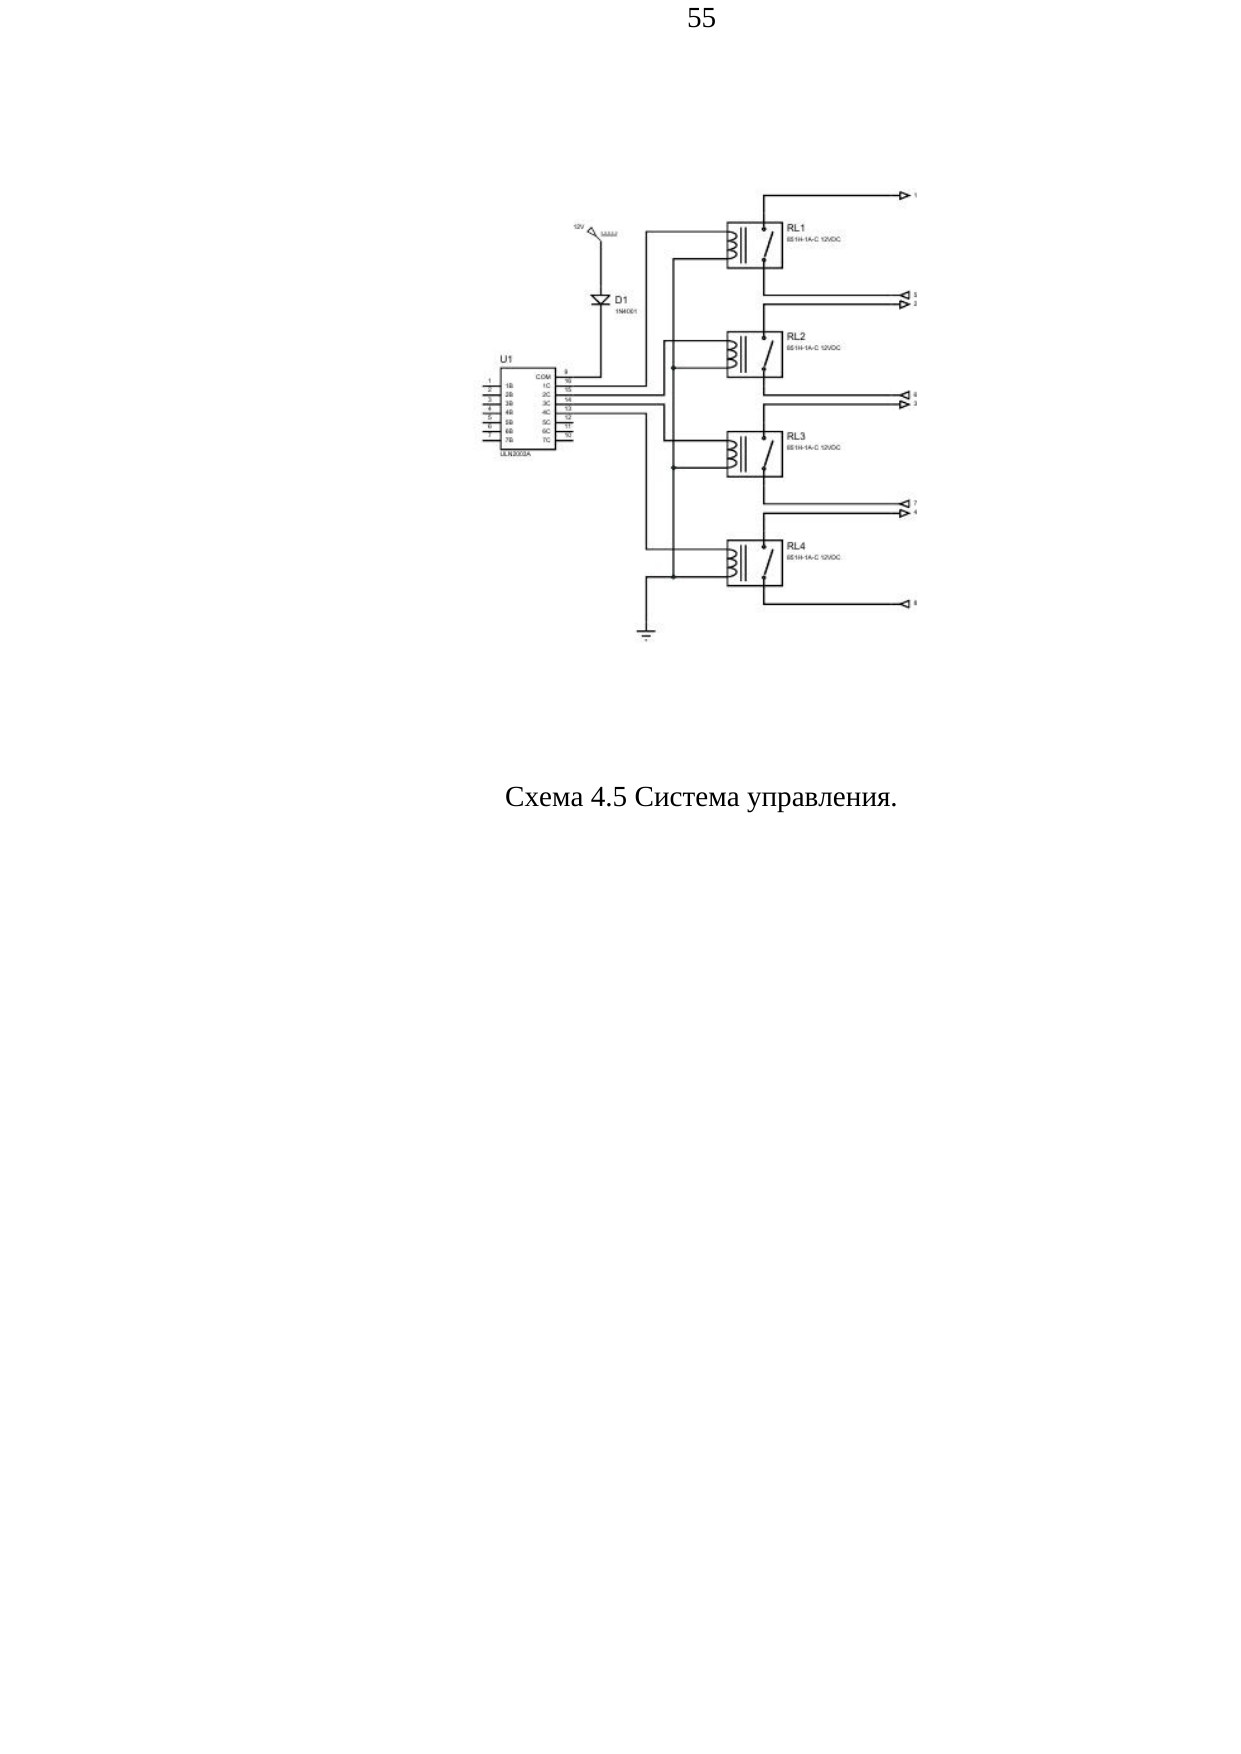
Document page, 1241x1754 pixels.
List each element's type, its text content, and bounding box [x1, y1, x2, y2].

text Схема 4.5 Система управления. [177, 779, 1152, 813]
picture [251, 118, 1168, 763]
